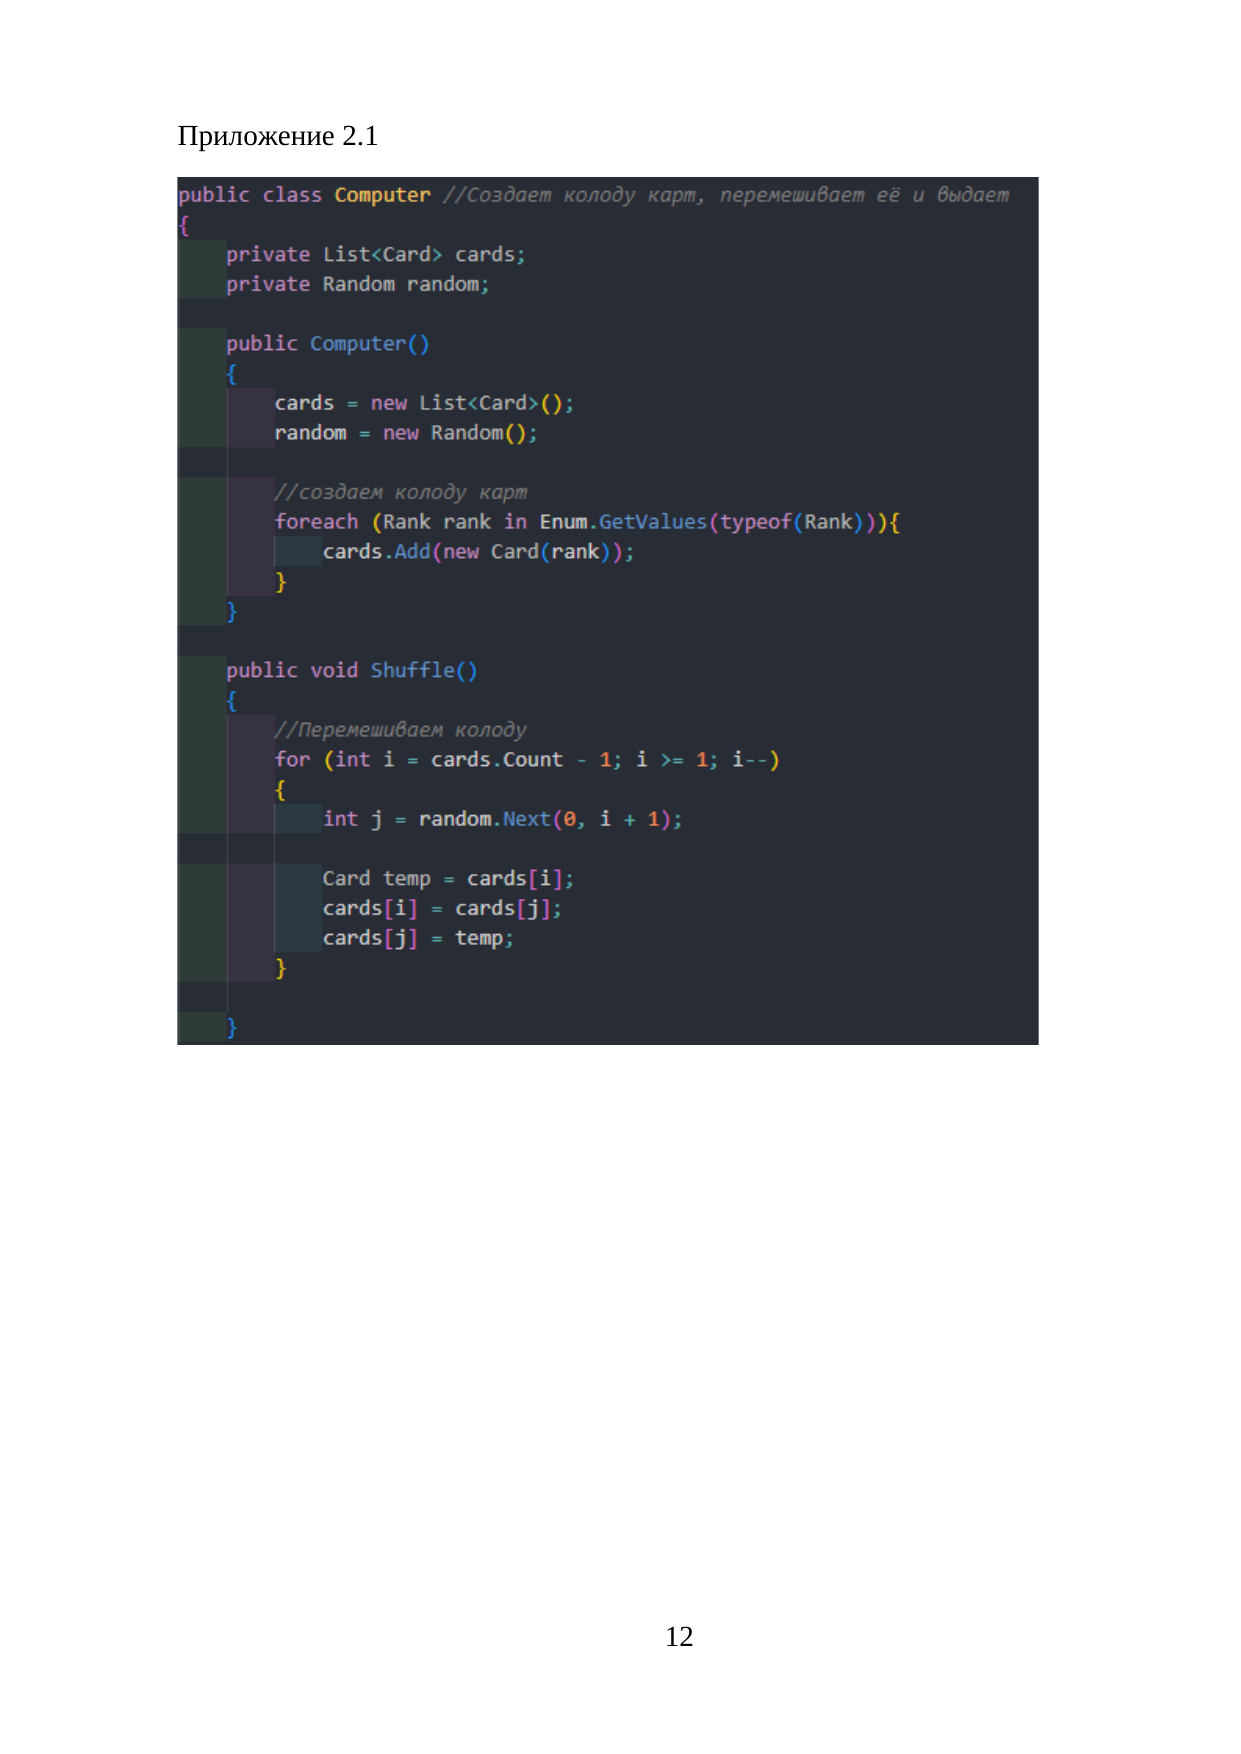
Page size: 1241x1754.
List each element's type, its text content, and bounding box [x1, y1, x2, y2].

picture [177, 177, 1039, 1045]
text Приложение 2.1 [177, 118, 1181, 152]
